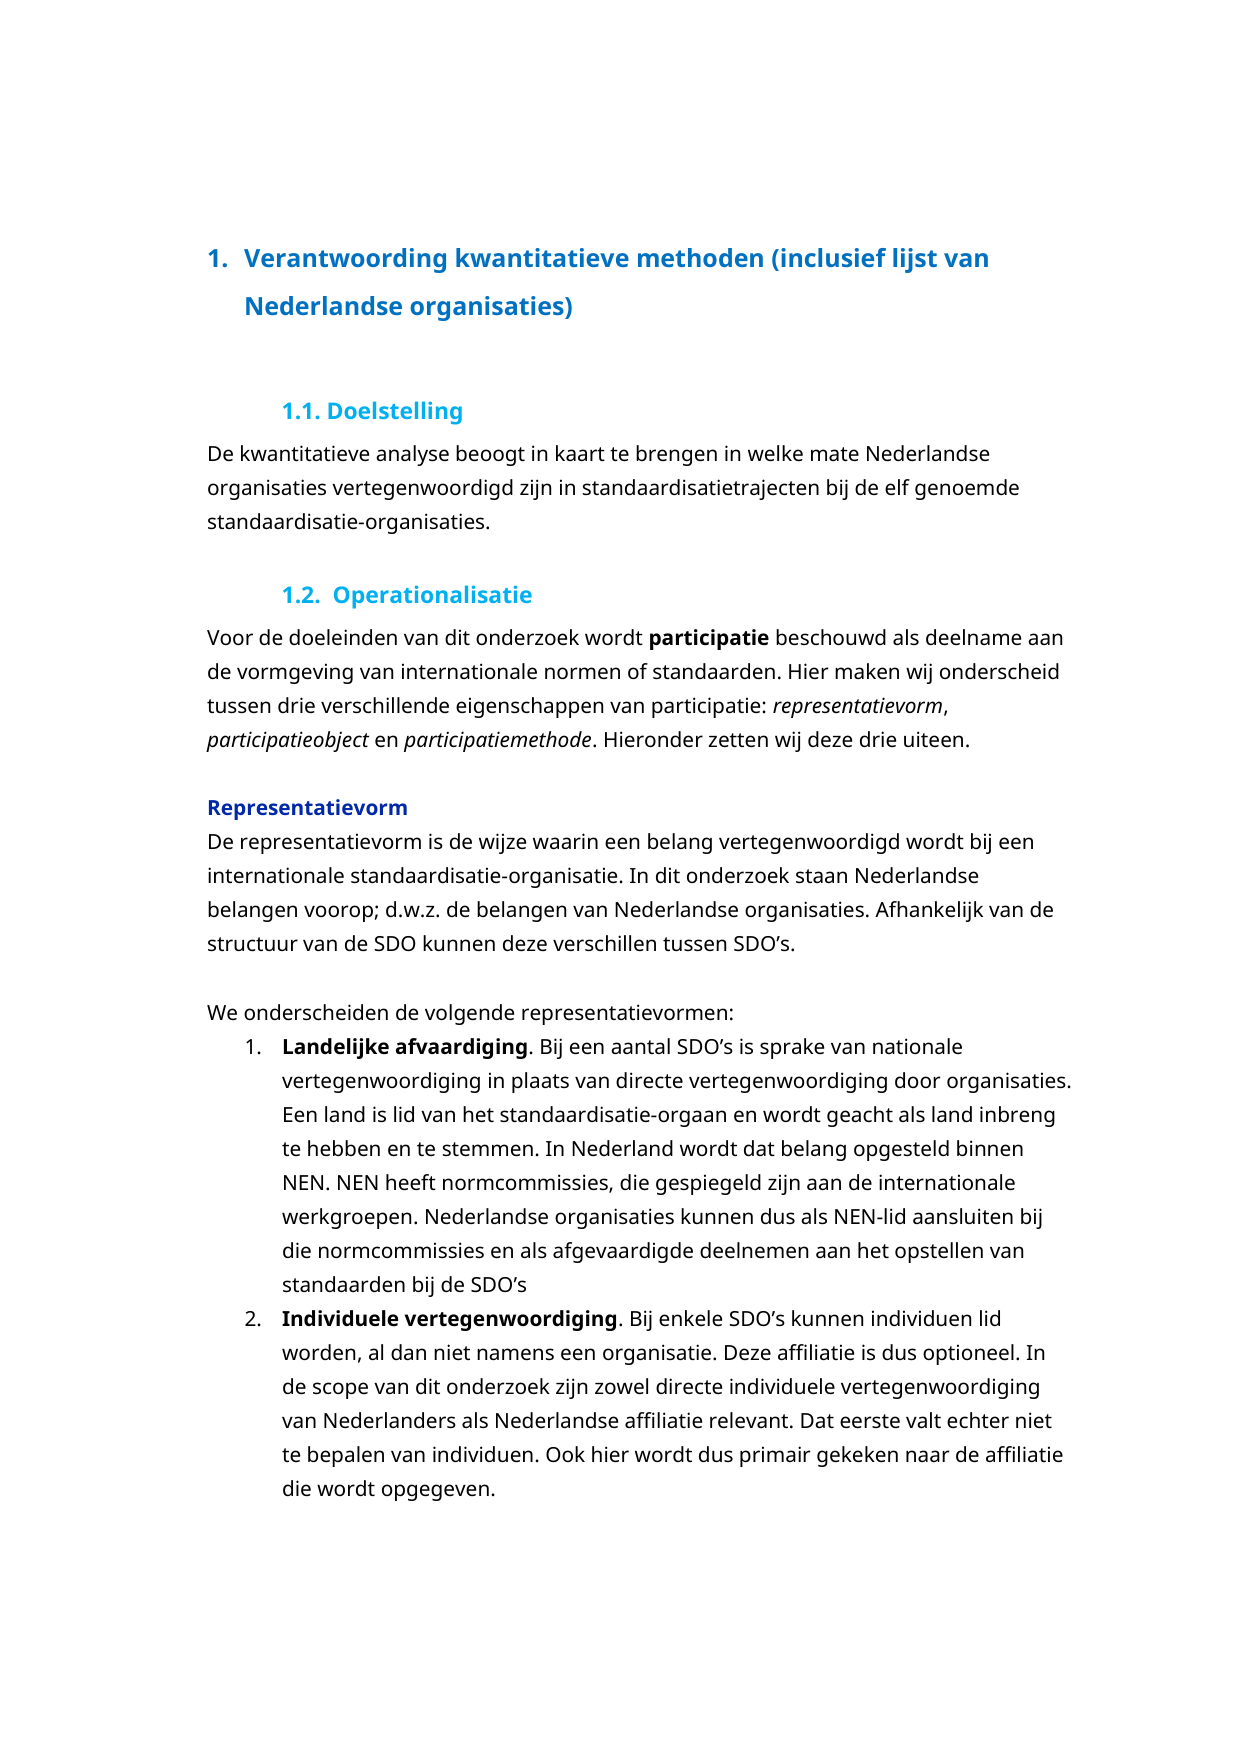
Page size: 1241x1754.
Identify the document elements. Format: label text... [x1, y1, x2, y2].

list Individuele vertegenwoordiging. Bij enkele SDO’s kunnen individuen lid worden, al dan niet namens een organisatie. Deze affiliatie is dus optioneel. In de scope van dit onderzoek zijn zowel directe individuele vertegenwoordiging van Nederlanders als Nederlandse affiliatie relevant. Dat eerste valt echter niet te bepalen van individuen. Ook hier wordt dus primair gekeken naar de affiliatie die wordt opgegeven. [244, 1304, 1075, 1503]
list Landelijke afvaardiging. Bij een aantal SDO’s is sprake van nationale vertegenwoordiging in plaats van directe vertegenwoordiging door organisaties. Een land is lid van het standaardisatie-orgaan en wordt geacht als land inbreng te hebben en te stemmen. In Nederland wordt dat belang opgesteld binnen NEN. NEN heeft normcommissies, die gespiegeld zijn aan de internationale werkgroepen. Nederlandse organisaties kunnen dus als NEN-lid aansluiten bij die normcommissies en als afgevaardigde deelnemen aan het opstellen van standaarden bij de SDO’s [244, 1032, 1075, 1299]
text We onderscheiden de volgende representatievormen: [207, 998, 1075, 1026]
subtitle Verantwoording kwantitatieve methoden (inclusief lijst van Nederlandse organisaties) [207, 241, 1075, 322]
text De kwantitatieve analyse beoogt in kaart te brengen in welke mate Nederlandse organisaties vertegenwoordigd zijn in standaardisatietrajecten bij de elf genoemde standaardisatie-organisaties. [207, 439, 1075, 535]
subtitle Operationalisatie [281, 579, 1075, 611]
text De representatievorm is de wijze waarin een belang vertegenwoordigd wordt bij een internationale standaardisatie-organisatie. In dit onderzoek staan Nederlandse belangen voorop; d.w.z. de belangen van Nederlandse organisaties. Afhankelijk van de structuur van de SDO kunnen deze verschillen tussen SDO’s. [207, 827, 1075, 958]
subtitle Doelstelling [281, 395, 1075, 426]
text Voor de doeleinden van dit onderzoek wordt participatie beschouwd als deelname aan de vormgeving van internationale normen of standaarden. Hier maken wij onderscheid tussen drie verschillende eigenschappen van participatie: representatievorm, participatieobject en participatiemethode. Hieronder zetten wij deze drie uiteen. [207, 623, 1075, 754]
text Representatievorm [207, 793, 1075, 822]
